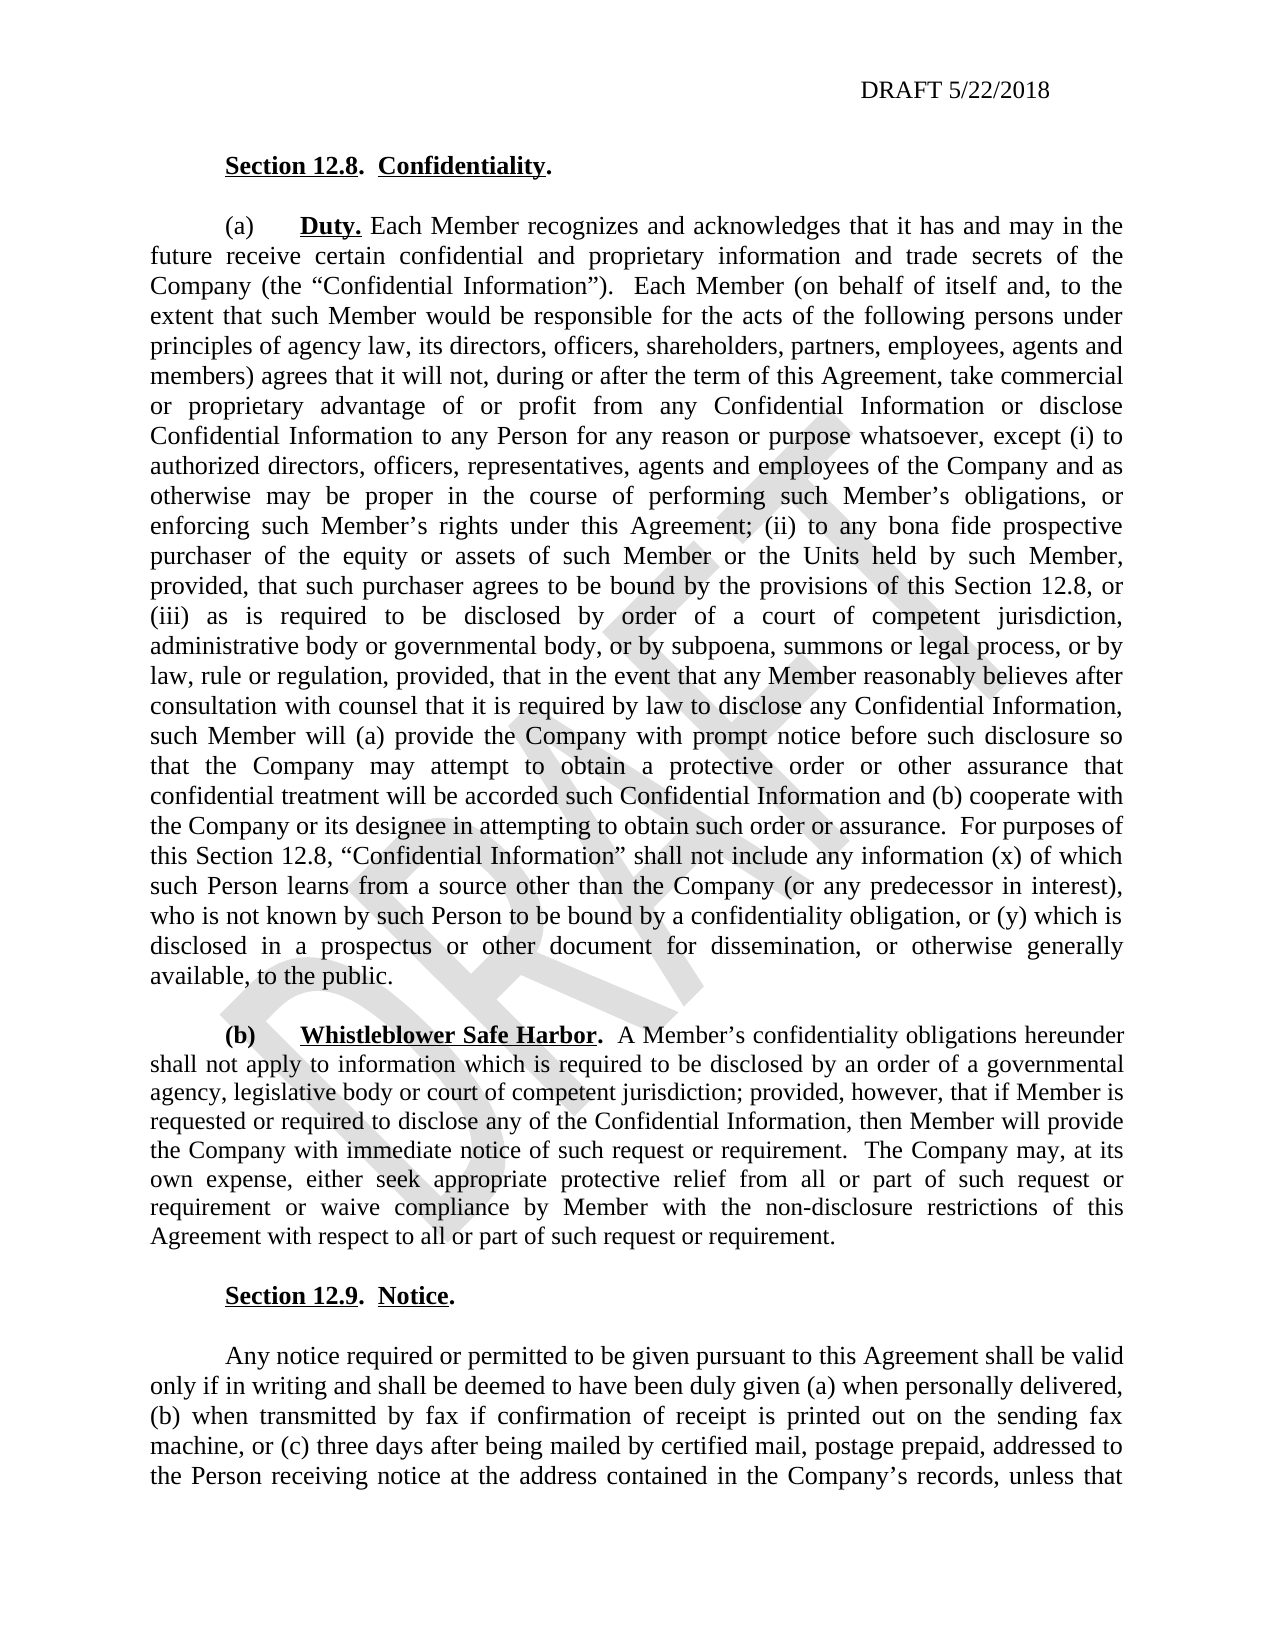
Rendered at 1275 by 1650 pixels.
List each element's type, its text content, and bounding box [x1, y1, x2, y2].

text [150, 1340, 1125, 1490]
text (b) Whistleblower Safe Harbor. A Member’s confidentiality obligations hereunder shall not apply to information which is required to be disclosed by an order of a governmental agency, legislative body or court of competent jurisdiction; provided, however, that if Member is requested or required to disclose any of the Confidential Information, then Member will provide the Company with immediate notice of such request or requirement. The Company may, at its own expense, either seek appropriate protective relief from all or part of such request or requirement or waive compliance by Member with the non-disclosure restrictions of this Agreement with respect to all or part of such request or requirement. [150, 1020, 1125, 1250]
subtitle Section 12.9. Notice. [150, 1280, 1125, 1310]
subtitle Section 12.8. Confidentiality. [150, 150, 1125, 180]
text (a) Duty. Each Member recognizes and acknowledges that it has and may in the future receive certain confidential and proprietary information and trade secrets of the Company (the “Confidential Information”). Each Member (on behalf of itself and, to the extent that such Member would be responsible for the acts of the following persons under principles of agency law, its directors, officers, shareholders, partners, employees, agents and members) agrees that it will not, during or after the term of this Agreement, take commercial or proprietary advantage of or profit from any Confidential Information or disclose Confidential Information to any Person for any reason or purpose whatsoever, except (i) to authorized directors, officers, representatives, agents and employees of the Company and as otherwise may be proper in the course of performing such Member’s obligations, or enforcing such Member’s rights under this Agreement; (ii) to any bona fide prospective purchaser of the equity or assets of such Member or the Units held by such Member, provided, that such purchaser agrees to be bound by the provisions of this Section 12.8, or (iii) as is required to be disclosed by order of a court of competent jurisdiction, administrative body or governmental body, or by subpoena, summons or legal process, or by law, rule or regulation, provided, that in the event that any Member reasonably believes after consultation with counsel that it is required by law to disclose any Confidential Information, such Member will (a) provide the Company with prompt notice before such disclosure so that the Company may attempt to obtain a protective order or other assurance that confidential treatment will be accorded such Confidential Information and (b) cooperate with the Company or its designee in attempting to obtain such order or assurance. For purposes of this Section 12.8, “Confidential Information” shall not include any information (x) of which such Person learns from a source other than the Company (or any predecessor in interest), who is not known by such Person to be bound by a confidentiality obligation, or (y) which is disclosed in a prospectus or other document for dissemination, or otherwise generally available, to the public. [150, 210, 1125, 990]
